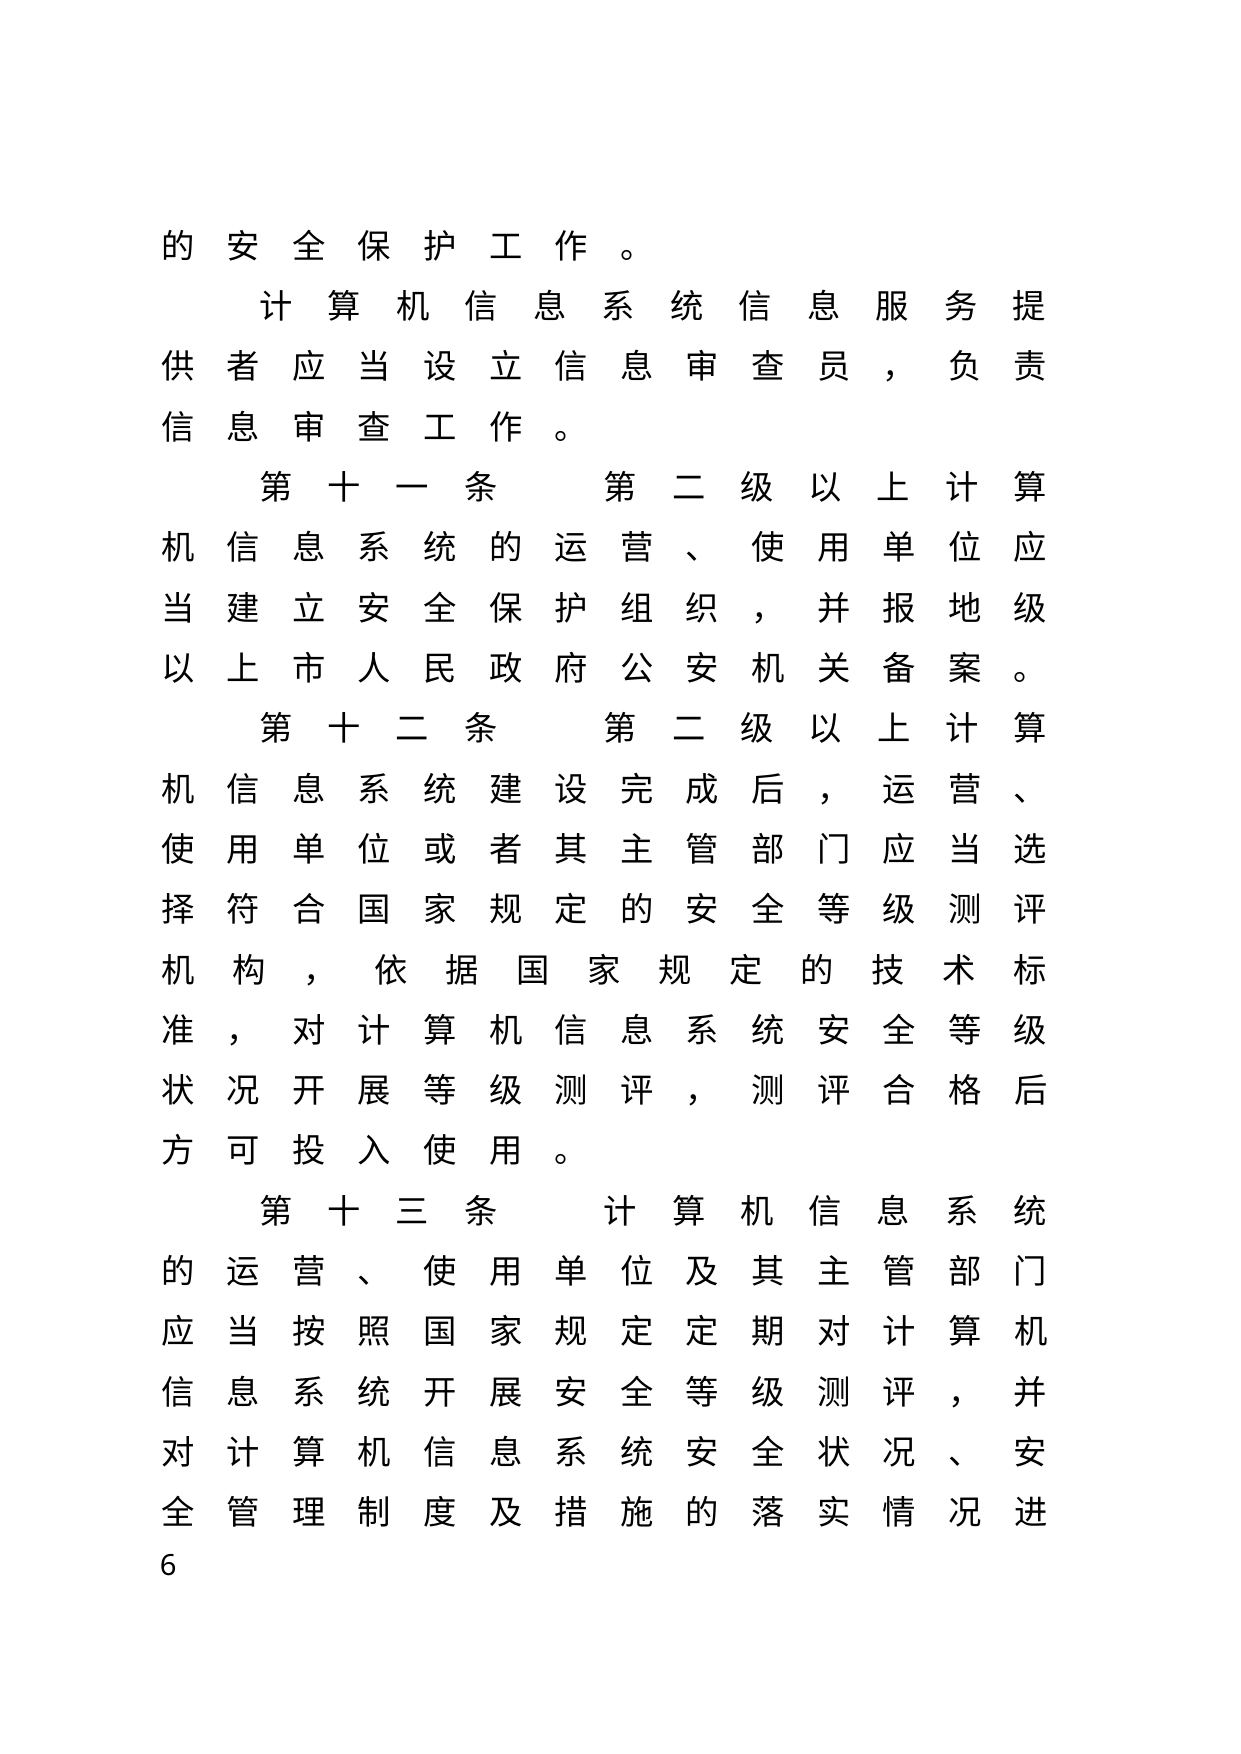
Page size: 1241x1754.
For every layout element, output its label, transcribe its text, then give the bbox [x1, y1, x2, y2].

text 计算机信息系统信息服务提供者应当设立信息审查员，负责信息审查工作。 [161, 274, 1079, 455]
text 第十二条 第二级以上计算机信息系统建设完成后，运营、使用单位或者其主管部门应当选择符合国家规定的安全等级测评机构，依据国家规定的技术标准，对计算机信息系统安全等级状况开展等级测评，测评合格后方可投入使用。 [161, 696, 1079, 1178]
text 第十一条 第二级以上计算机信息系统的运营、使用单位应当建立安全保护组织，并报地级以上市人民政府公安机关备案。 [161, 455, 1079, 696]
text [161, 213, 1079, 274]
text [161, 1178, 1079, 1540]
